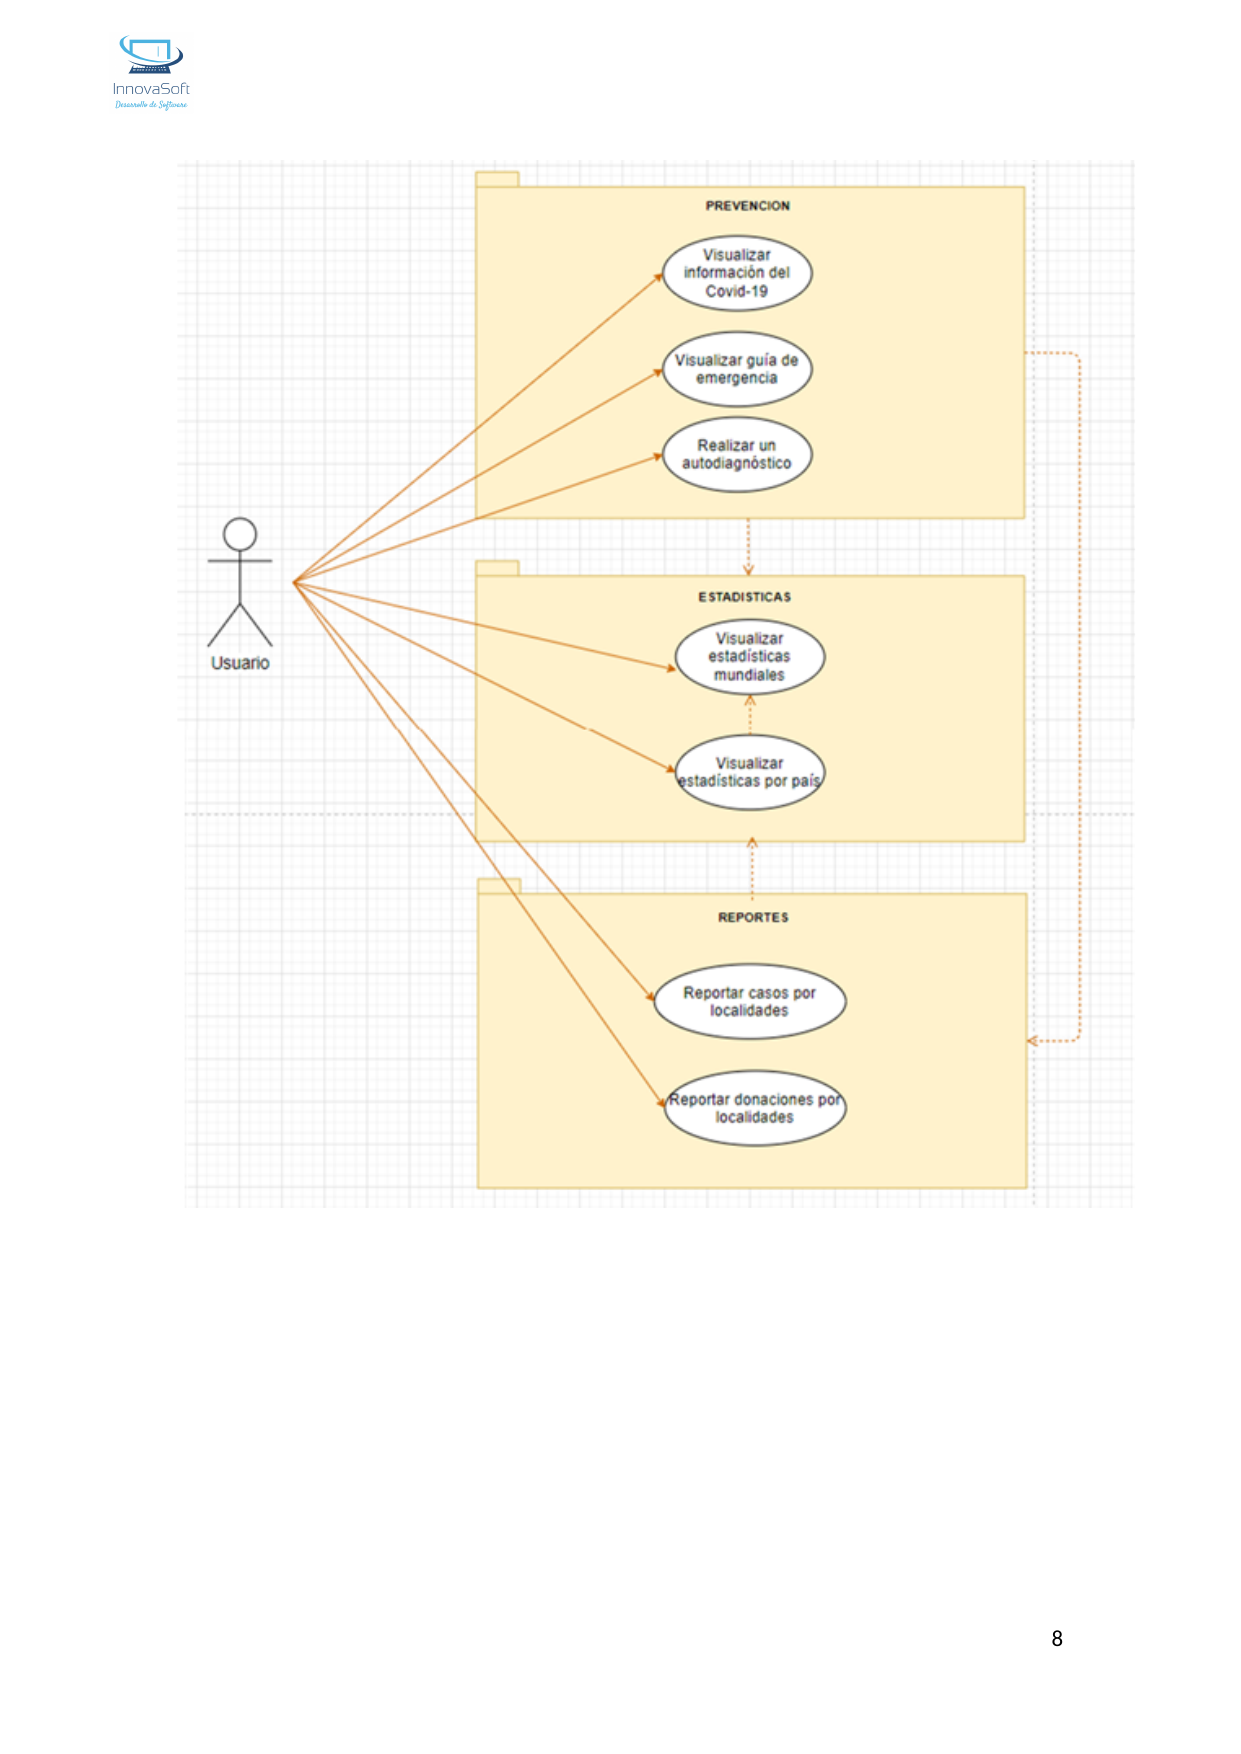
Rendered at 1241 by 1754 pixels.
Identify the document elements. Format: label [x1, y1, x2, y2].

picture [108, 32, 194, 114]
picture [177, 160, 1136, 1208]
